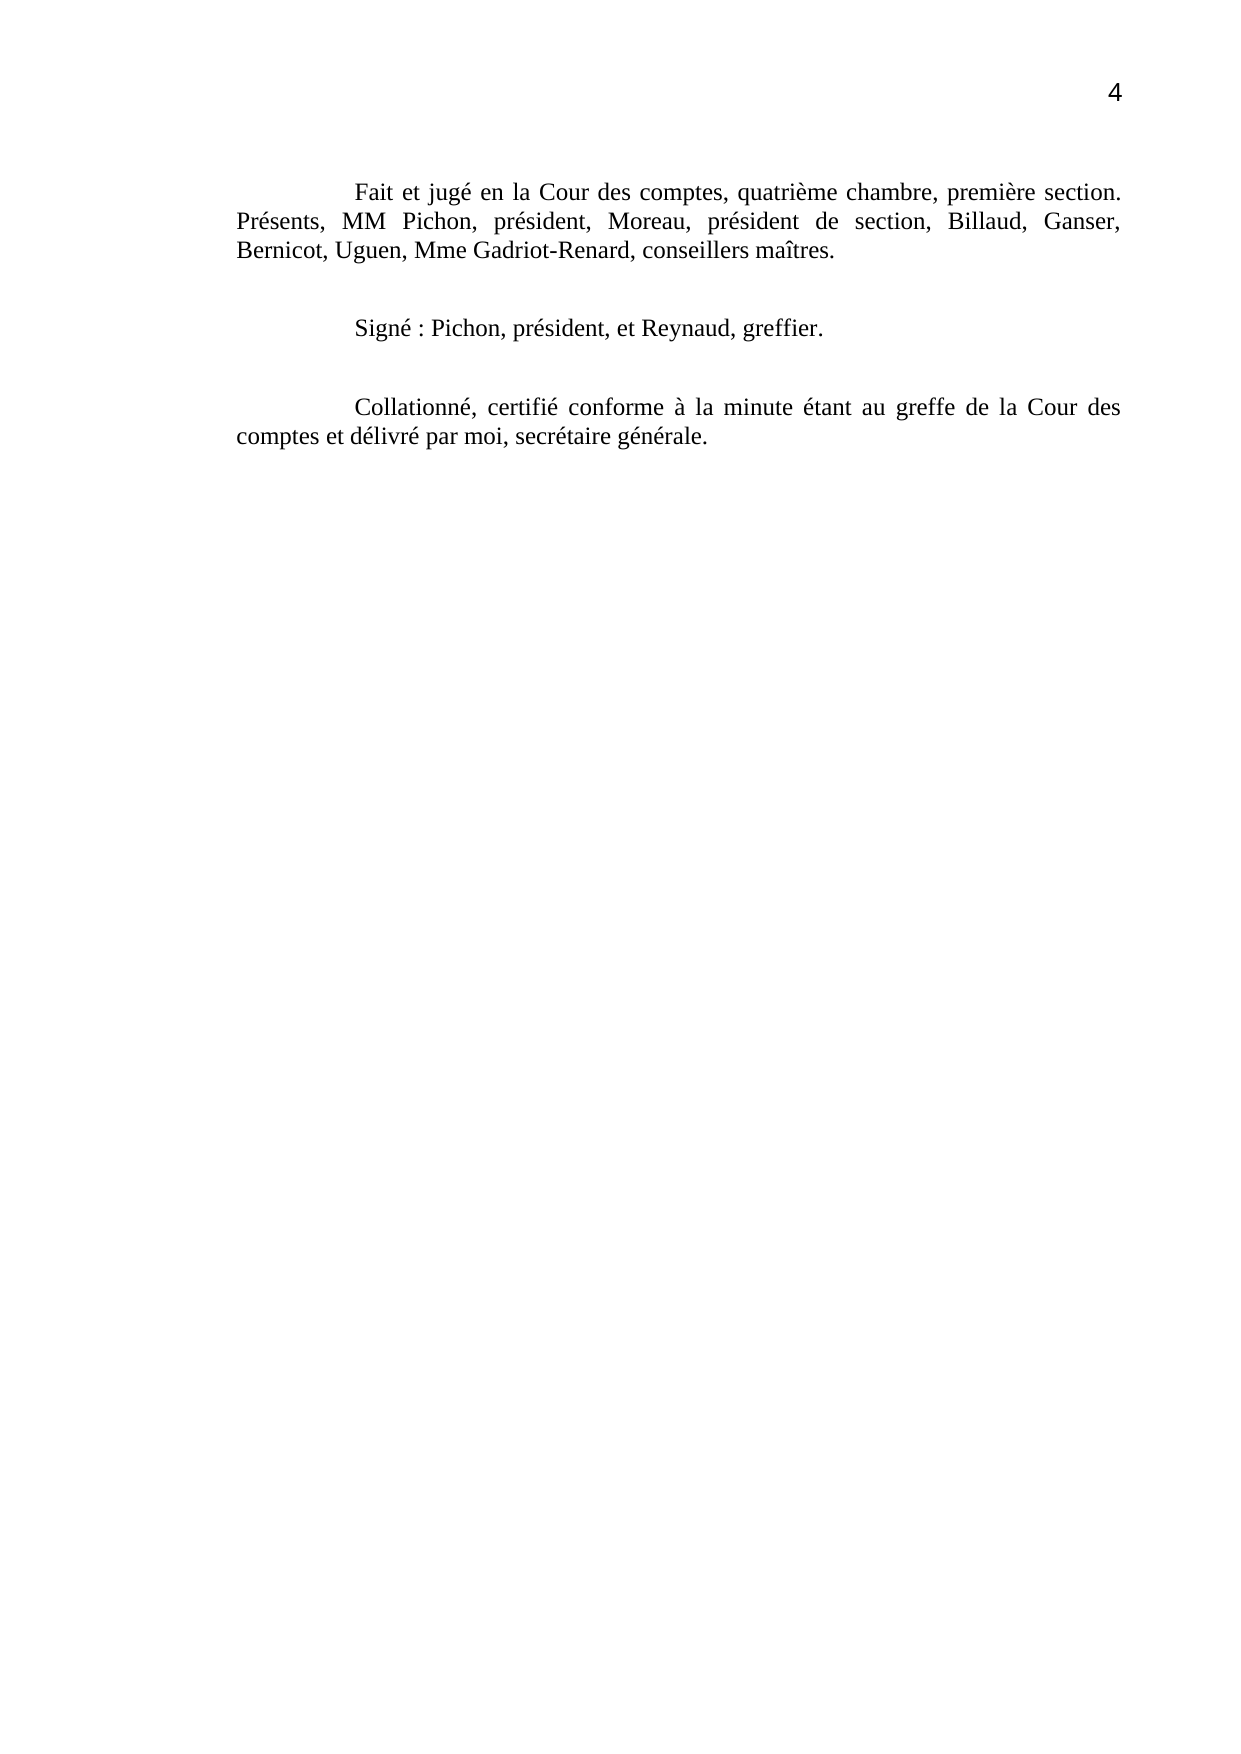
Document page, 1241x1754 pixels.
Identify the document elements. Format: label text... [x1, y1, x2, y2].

text Signé : Pichon, président, et Reynaud, greffier. [236, 313, 1122, 342]
text Collationné, certifié conforme à la minute étant au greffe de la Cour des comptes et délivré par moi, secrétaire générale. [236, 392, 1122, 450]
text Fait et jugé en la Cour des comptes, quatrième chambre, première section. Présents, MM Pichon, président, Moreau, président de section, Billaud, Ganser, Bernicot, Uguen, Mme Gadriot-Renard, conseillers maîtres. [236, 177, 1122, 263]
